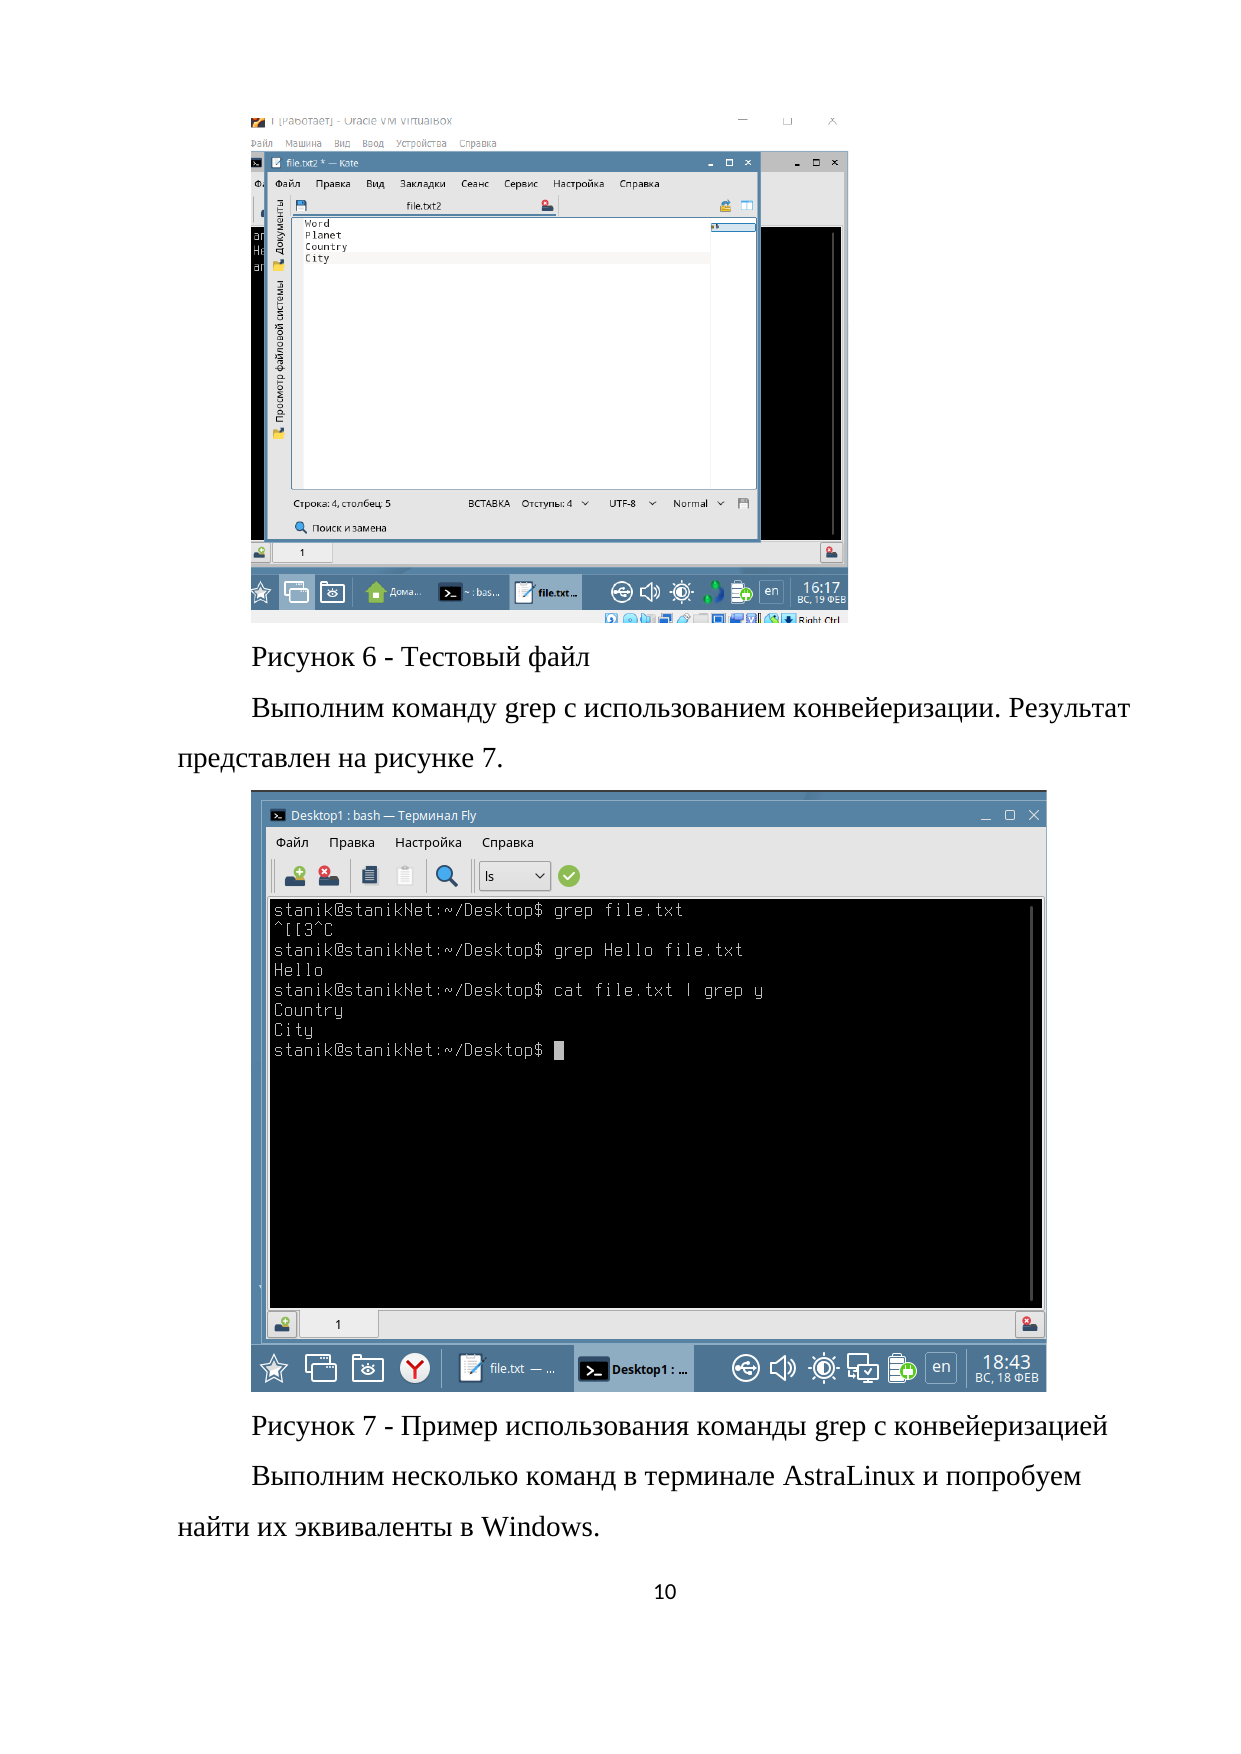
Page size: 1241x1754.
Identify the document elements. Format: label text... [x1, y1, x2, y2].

text Рисунок 6 - Тестовый файл [177, 639, 1152, 673]
picture [251, 790, 1047, 1392]
text Выполним команду grep с использованием конвейеризации. Результат представлен на рисунке 7. [177, 690, 1152, 774]
text Рисунок 7 - Пример использования команды grep с конвейеризацией [177, 1408, 1152, 1442]
text Выполним несколько команд в терминале AstraLinux и попробуем найти их эквиваленты в Windows. [177, 1458, 1152, 1542]
picture [251, 118, 849, 623]
